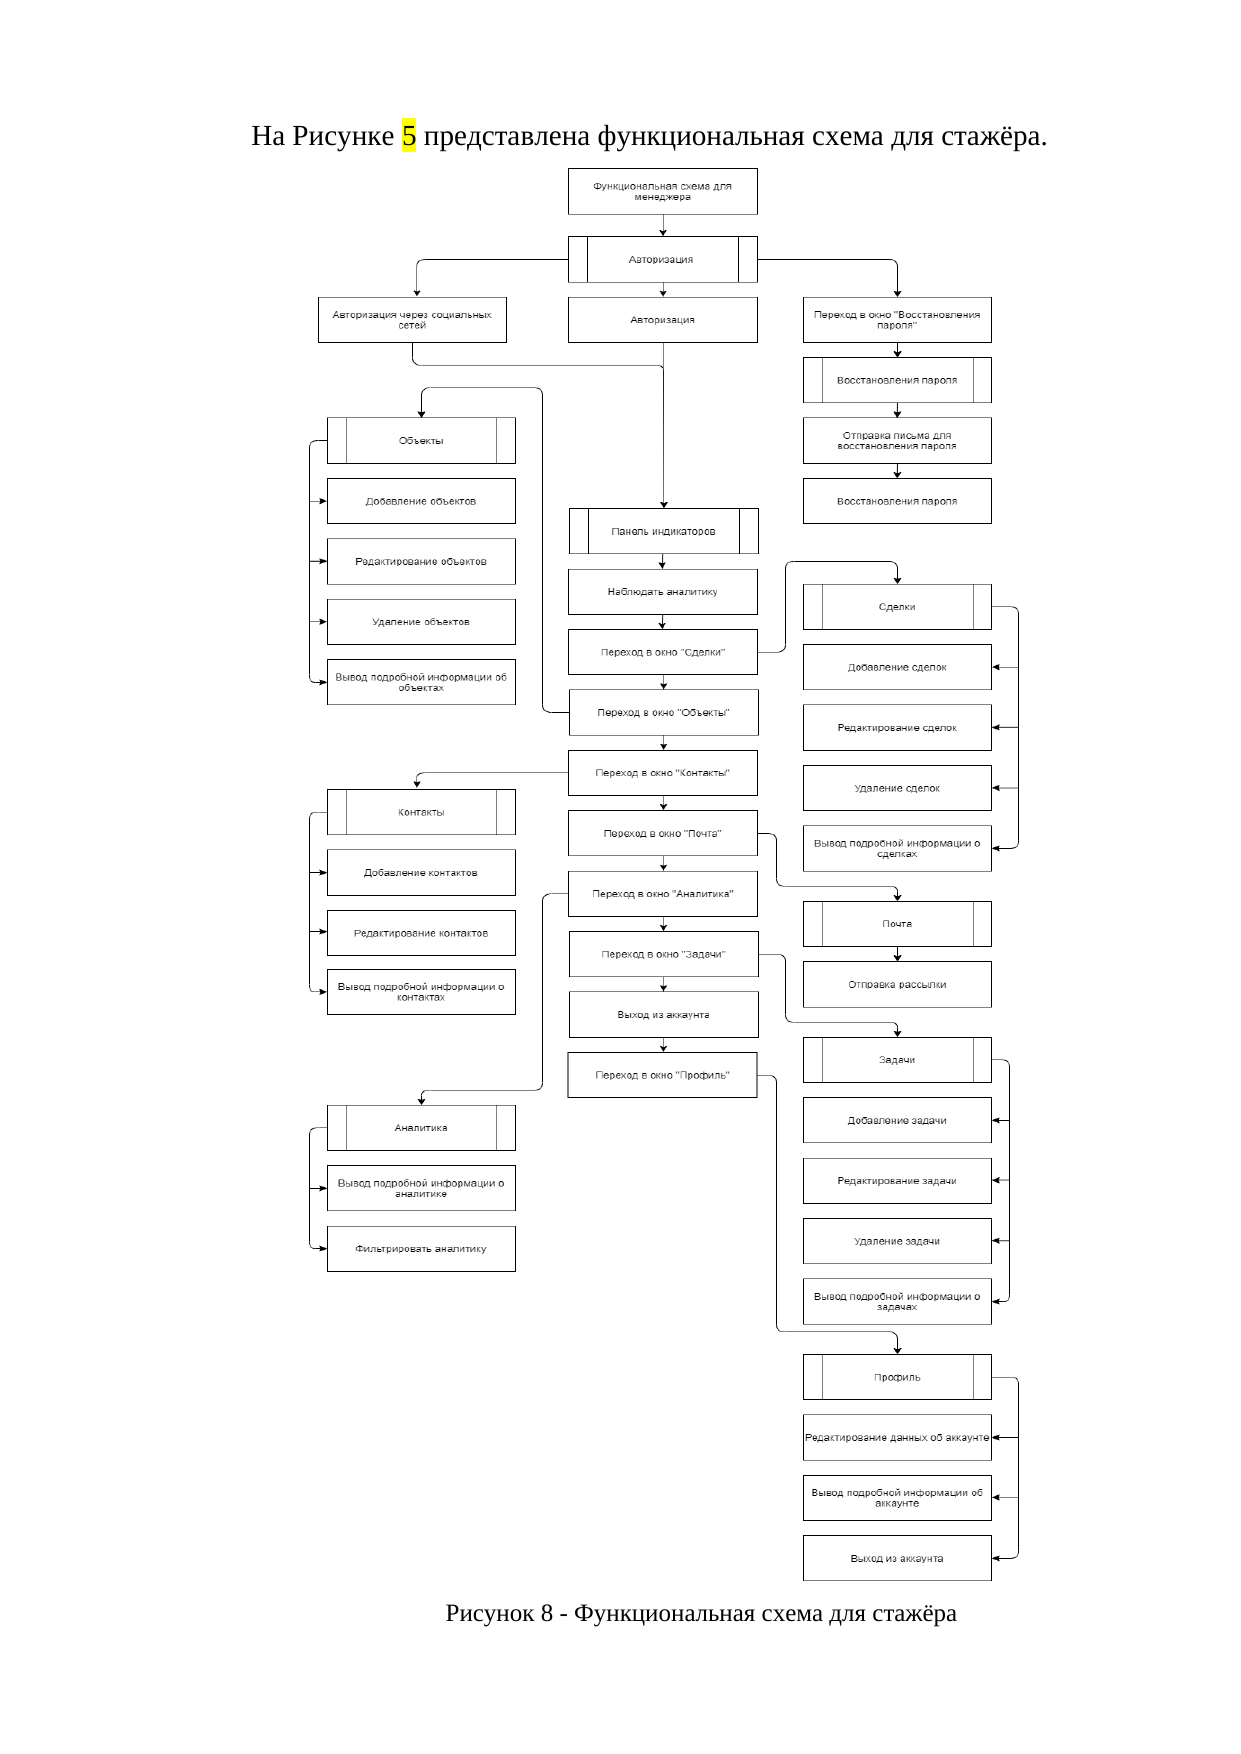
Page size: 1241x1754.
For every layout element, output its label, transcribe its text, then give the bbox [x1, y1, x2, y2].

picture [302, 168, 1026, 1581]
text На Рисунке 5 представлена функциональная схема для стажёра. [416, 118, 1152, 152]
text На Рисунке 5 представлена функциональная схема для стажёра. [177, 118, 402, 152]
text Рисунок 8 - Функциональная схема для стажёра [177, 1598, 1152, 1627]
